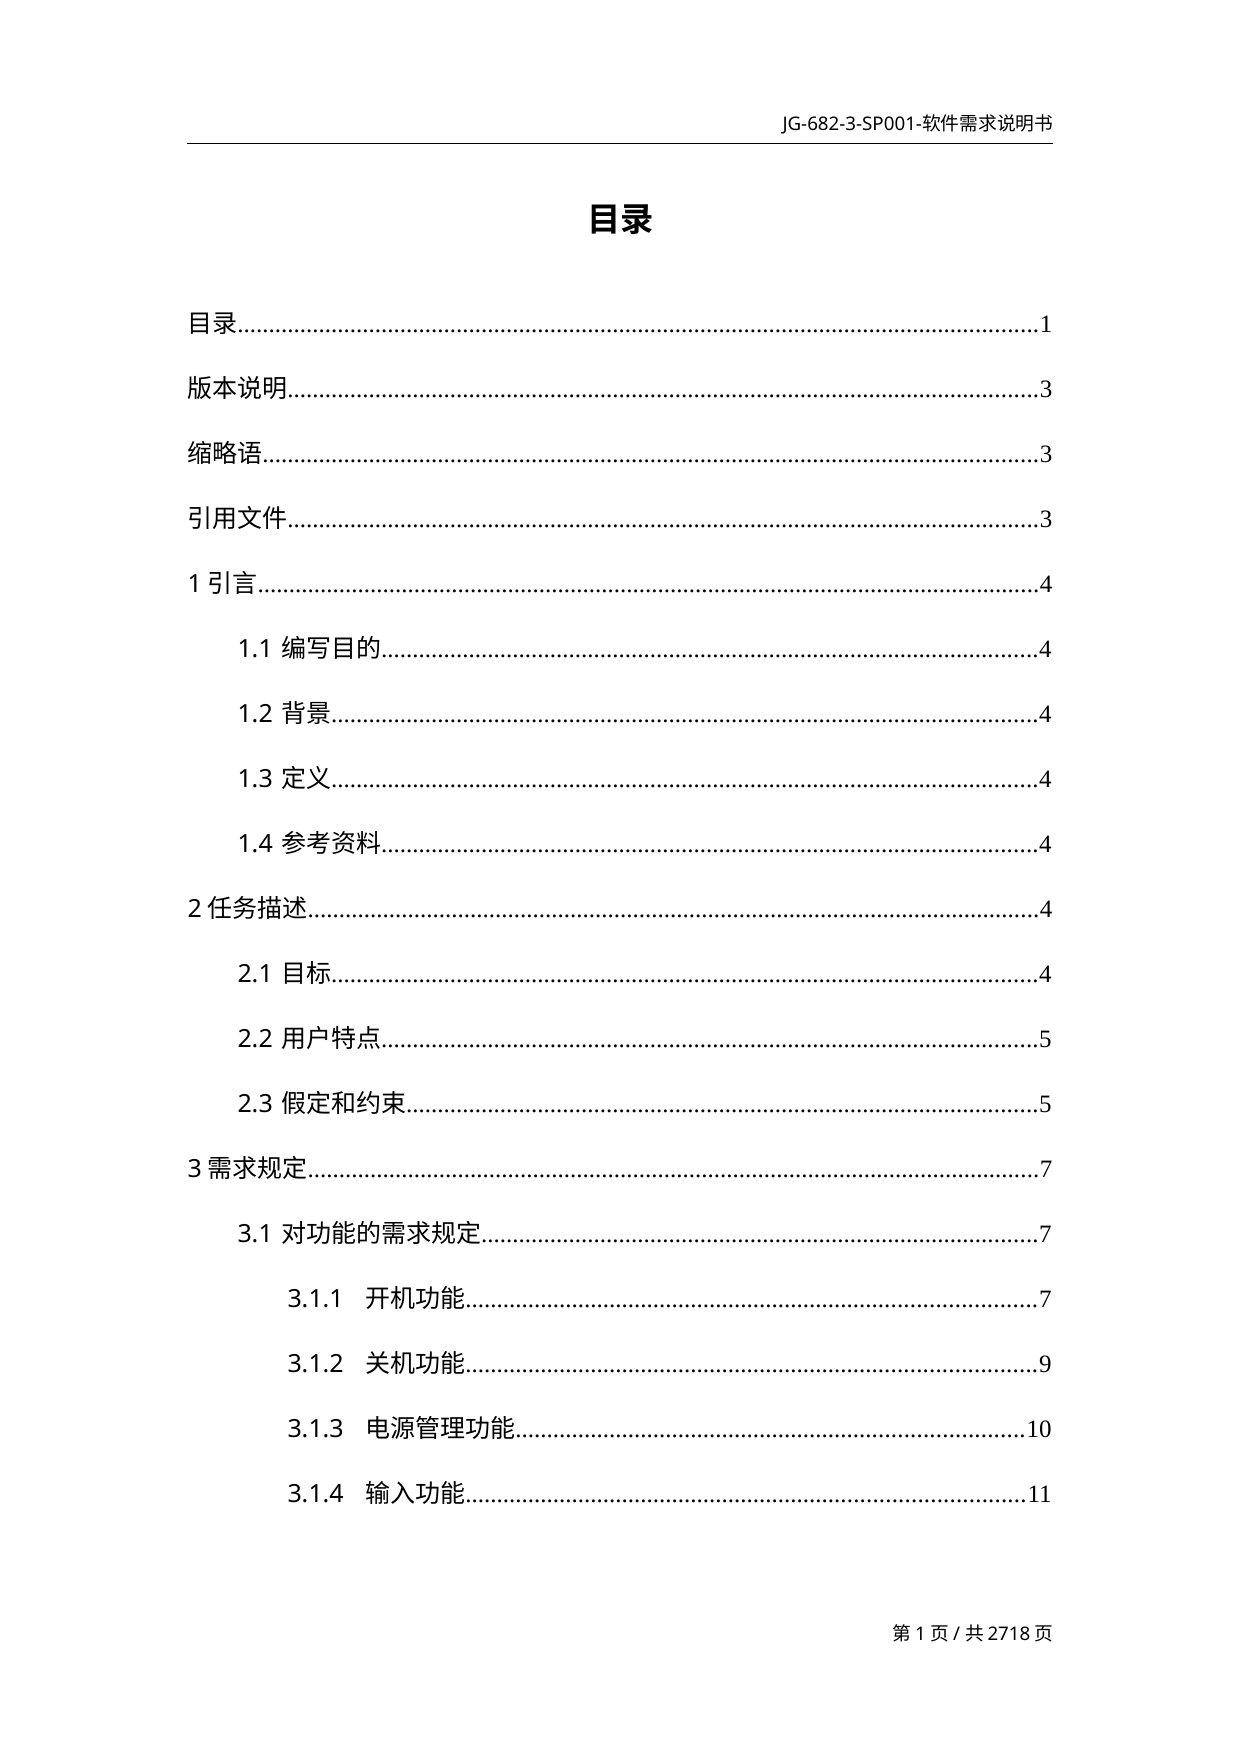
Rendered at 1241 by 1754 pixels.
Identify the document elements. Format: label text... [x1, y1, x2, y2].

text 缩略语 3 [187, 419, 1053, 484]
text 3.1.2 关机功能 9 [287, 1329, 1053, 1394]
text 1.4 参考资料 4 [237, 809, 1053, 874]
text 1.2 背景 4 [237, 679, 1053, 744]
text 1 引言 4 [187, 549, 1053, 614]
text 目录 1 [187, 289, 1053, 354]
text 3.1 对功能的需求规定 7 [237, 1199, 1053, 1264]
text 2 任务描述 4 [187, 874, 1053, 939]
text 1.3 定义 4 [237, 744, 1053, 809]
text 2.1 目标 4 [237, 939, 1053, 1004]
text 3.1.4 输入功能 11 [287, 1459, 1053, 1524]
text 3.1.3 电源管理功能 10 [287, 1394, 1053, 1459]
text 2.2 用户特点 5 [237, 1004, 1053, 1069]
text 2.3 假定和约束 5 [237, 1069, 1053, 1134]
text 3 需求规定 7 [187, 1134, 1053, 1199]
text 版本说明 3 [187, 354, 1053, 419]
title 目录 [187, 184, 1053, 249]
text 3.1.1 开机功能 7 [287, 1264, 1053, 1329]
text 引用文件 3 [187, 484, 1053, 549]
text 1.1 编写目的 4 [237, 614, 1053, 679]
